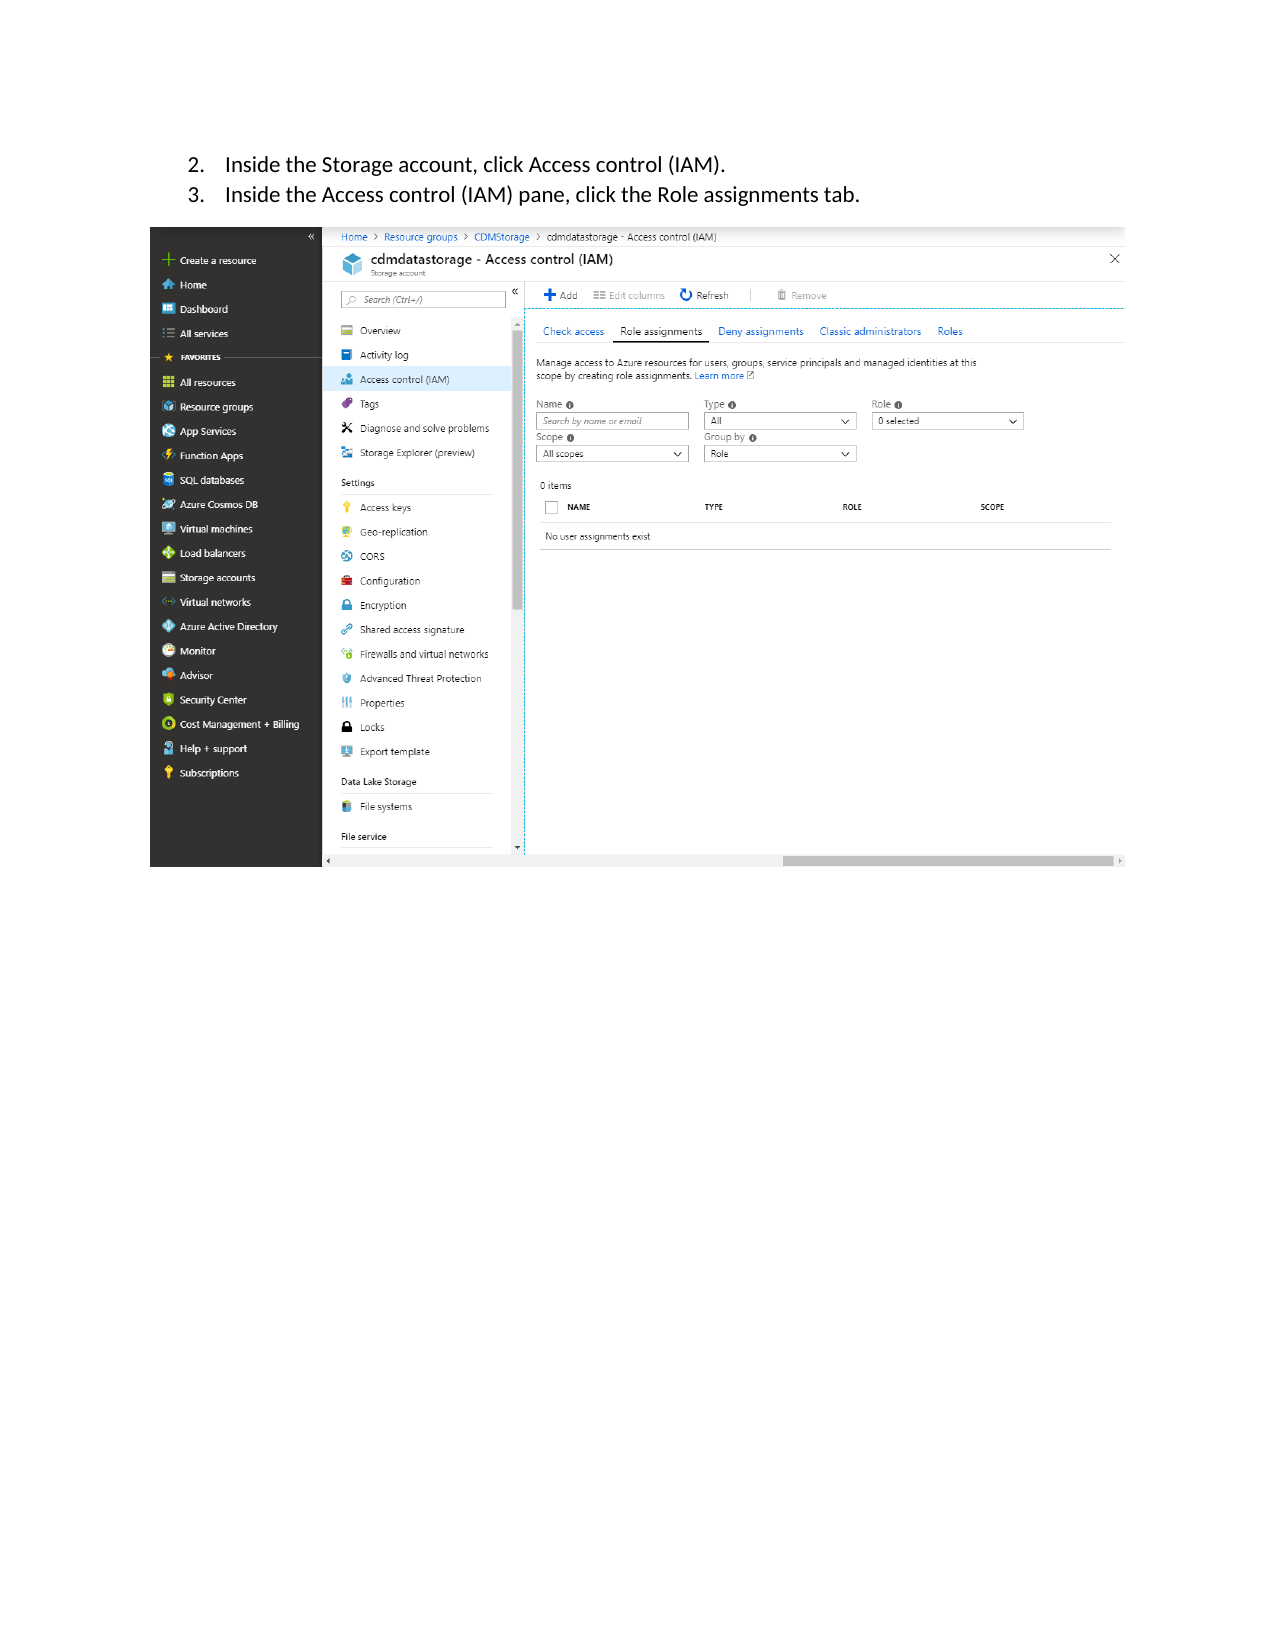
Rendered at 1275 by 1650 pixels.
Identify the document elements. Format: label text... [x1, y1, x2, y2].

list Inside the Storage account, click Access control (IAM). [187, 150, 1125, 178]
list Inside the Access control (IAM) pane, click the Role assignments tab. [187, 180, 1125, 208]
picture [150, 227, 1125, 867]
